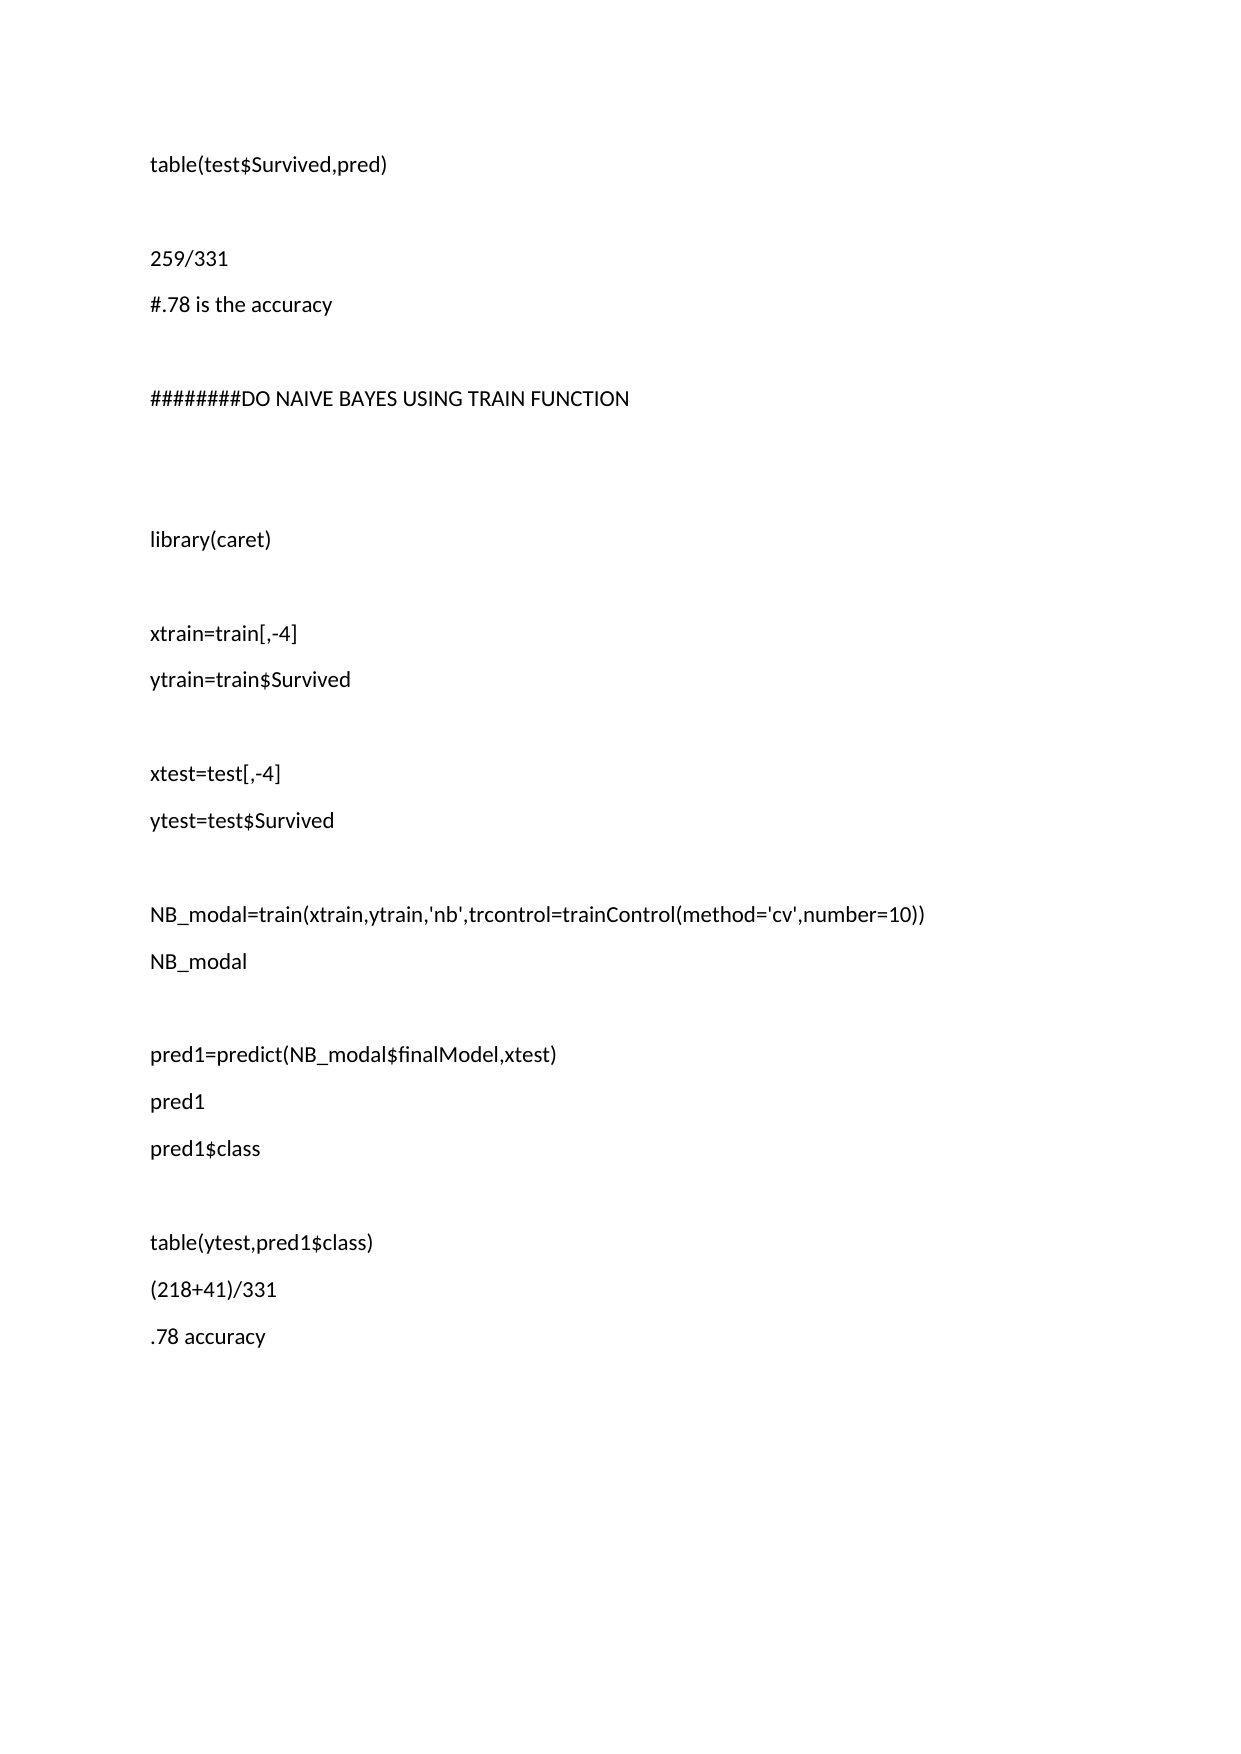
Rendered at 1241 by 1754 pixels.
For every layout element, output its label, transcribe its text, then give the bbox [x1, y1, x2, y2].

text pred1 [150, 1087, 1090, 1116]
text #.78 is the accuracy [150, 291, 1090, 319]
text NB_modal=train(xtrain,ytrain,'nb',trcontrol=trainControl(method='cv',number=10)) [150, 900, 1090, 928]
text .78 accuracy [150, 1322, 1090, 1350]
text xtrain=train[,-4] [150, 619, 1090, 647]
text xtest=test[,-4] [150, 759, 1090, 787]
text table(ytest,pred1$class) [150, 1228, 1090, 1256]
text 259/331 [150, 244, 1090, 272]
text ytrain=train$Survived [150, 666, 1090, 694]
text NB_modal [150, 947, 1090, 975]
text library(caret) [150, 525, 1090, 553]
text (218+41)/331 [150, 1275, 1090, 1303]
text pred1$class [150, 1134, 1090, 1162]
text pred1=predict(NB_modal$finalModel,xtest) [150, 1041, 1090, 1069]
text ########DO NAIVE BAYES USING TRAIN FUNCTION [150, 384, 1090, 412]
text ytest=test$Survived [150, 806, 1090, 834]
text table(test$Survived,pred) [150, 150, 1090, 178]
